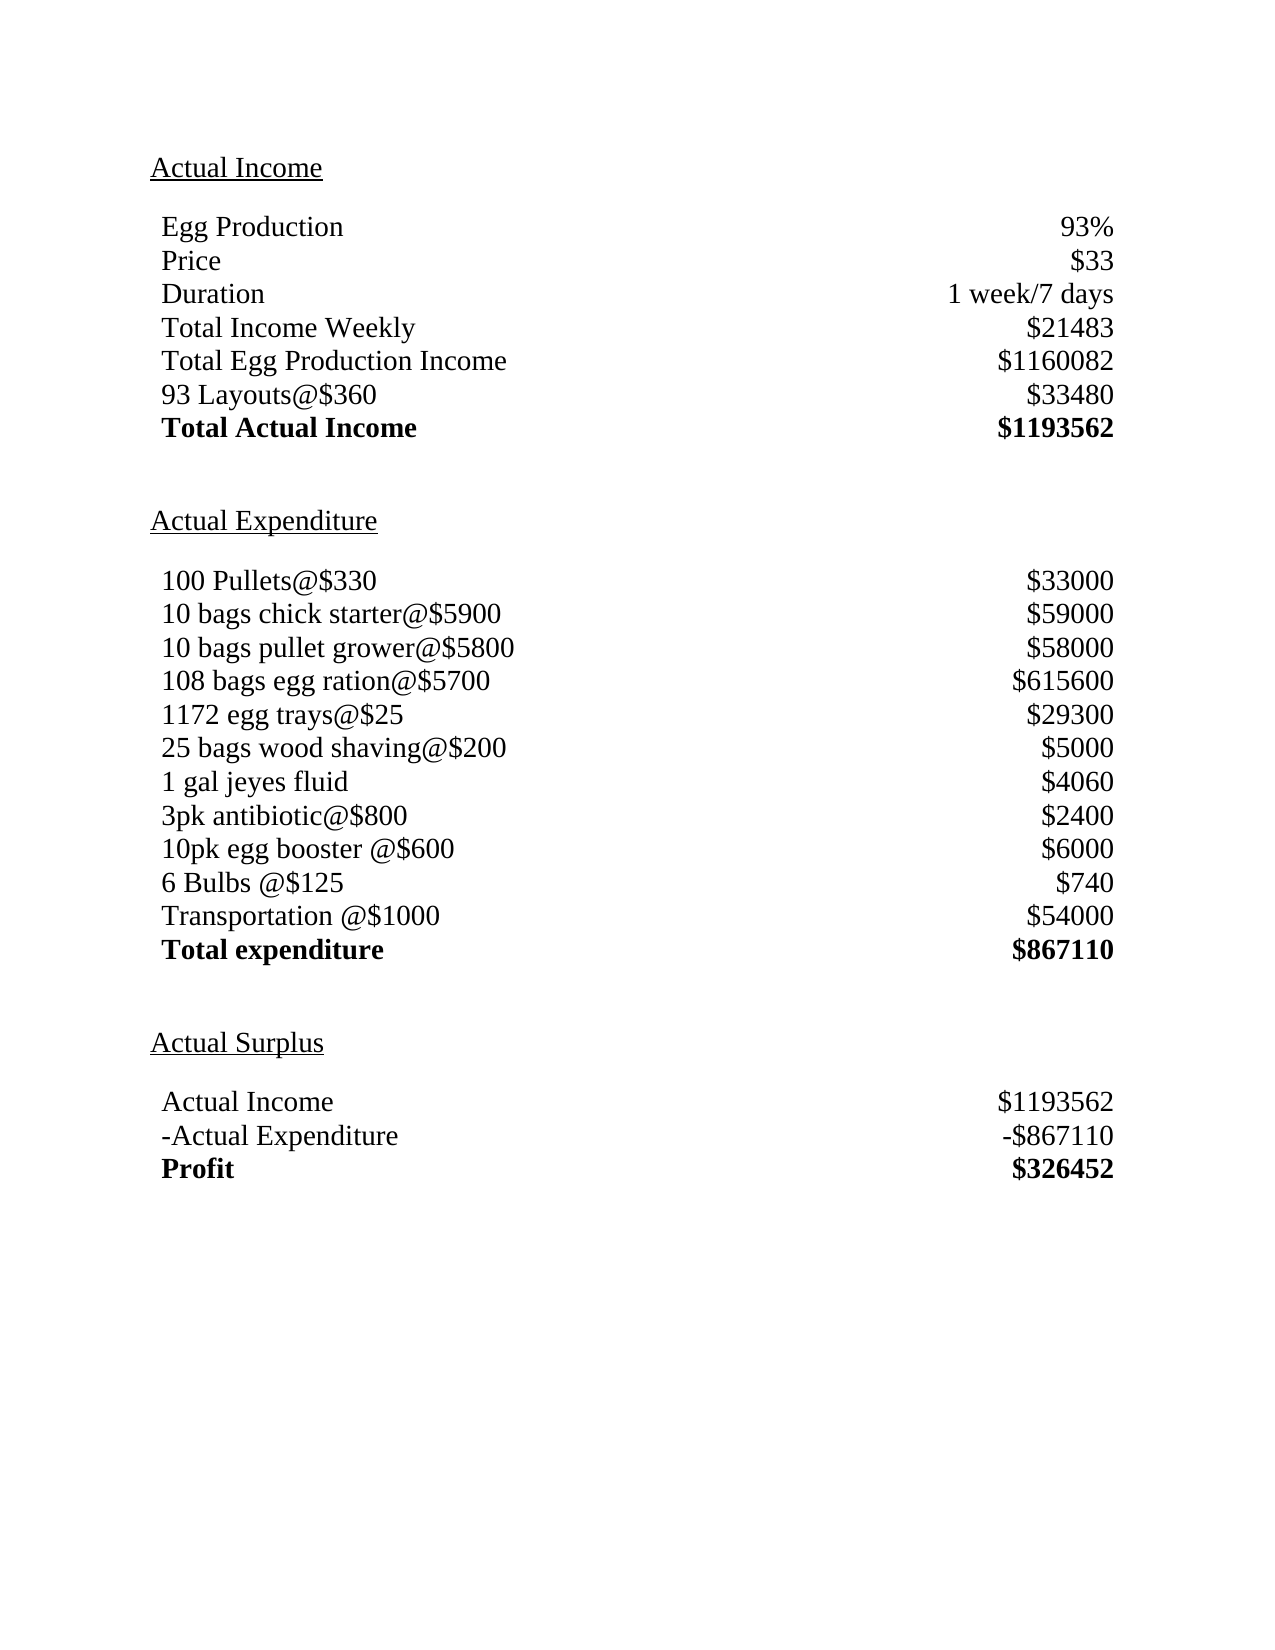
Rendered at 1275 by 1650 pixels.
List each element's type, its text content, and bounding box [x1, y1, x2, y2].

table_cell $5000 [639, 731, 1125, 764]
table_cell Total Income Weekly [150, 310, 638, 343]
table_cell 3pk antibiotic@$800 [150, 798, 639, 831]
table_cell $33480 [639, 377, 1125, 411]
table_header $33000 [639, 563, 1125, 596]
table_cell 1 gal jeyes fluid [150, 764, 639, 798]
table_cell Total Actual Income [150, 411, 638, 444]
table_cell Profit [150, 1151, 638, 1185]
table_cell $1193562 [639, 411, 1125, 444]
table_cell 10 bags pullet grower@$5800 [150, 630, 639, 663]
table_cell 10 bags chick starter@$5900 [150, 596, 639, 630]
table_cell $615600 [639, 664, 1125, 697]
table_cell Price [150, 243, 638, 276]
table_cell $54000 [639, 898, 1125, 932]
table_cell Total Egg Production Income [150, 344, 638, 377]
table_cell $6000 [639, 831, 1125, 865]
table_cell 10pk egg booster @$600 [150, 831, 639, 865]
table_cell $4060 [639, 764, 1125, 798]
table_cell 93 Layouts@$360 [150, 377, 638, 411]
table_cell $33 [639, 243, 1125, 276]
table_cell Duration [150, 276, 638, 310]
table_cell 108 bags egg ration@$5700 [150, 664, 639, 697]
table_cell $2400 [639, 798, 1125, 831]
table_header $1193562 [638, 1084, 1125, 1118]
table_header Egg Production [150, 209, 638, 243]
table_cell $59000 [639, 596, 1125, 630]
text Actual Expenditure [150, 503, 1125, 537]
table_cell 25 bags wood shaving@$200 [150, 731, 639, 764]
table_header 93% [639, 209, 1125, 243]
table_cell Transportation @$1000 [150, 898, 639, 932]
table_cell $21483 [639, 310, 1125, 343]
text Actual Surplus [150, 1025, 1125, 1058]
table_cell $867110 [639, 932, 1125, 965]
table_cell 6 Bulbs @$125 [150, 865, 639, 898]
table_cell -Actual Expenditure [150, 1118, 638, 1151]
table_cell Total expenditure [150, 932, 639, 965]
table_header 100 Pullets@$330 [150, 563, 639, 596]
table_cell $58000 [639, 630, 1125, 663]
table_header Actual Income [150, 1084, 638, 1118]
table_cell $326452 [638, 1151, 1125, 1185]
text Actual Income [150, 150, 1125, 183]
table_cell 1172 egg trays@$25 [150, 697, 639, 731]
table_cell $1160082 [639, 344, 1125, 377]
table_cell $740 [639, 865, 1125, 898]
table_cell $29300 [639, 697, 1125, 731]
table_cell -$867110 [638, 1118, 1125, 1151]
table_cell 1 week/7 days [639, 276, 1125, 310]
